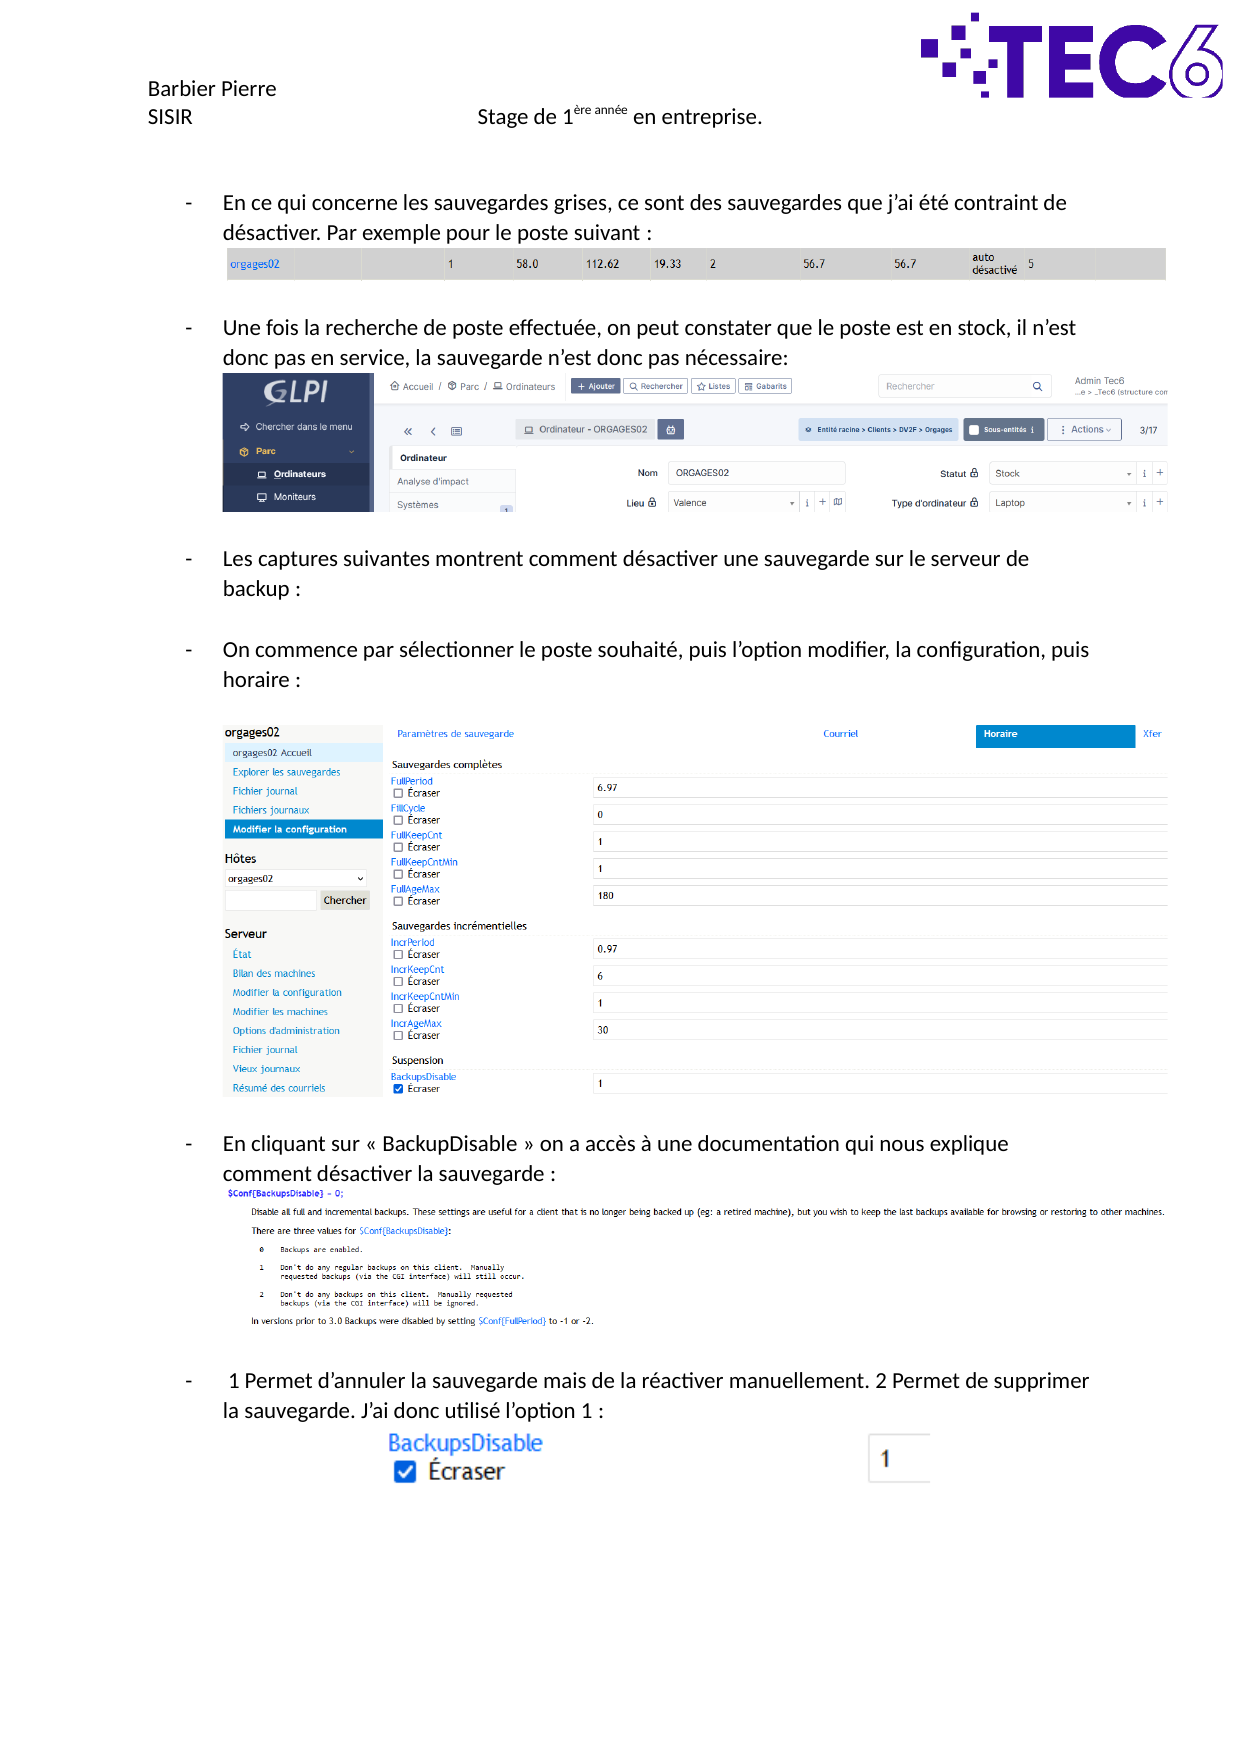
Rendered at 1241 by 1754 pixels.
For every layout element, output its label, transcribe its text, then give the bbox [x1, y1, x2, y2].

picture [385, 1426, 931, 1491]
list En ce qui concerne les sauvegardes grises, ce sont des sauvegardes que j’ai été contraint de désactiver. Par exemple pour le poste suivant : [185, 188, 1093, 246]
picture [222, 1189, 1168, 1334]
list Une fois la recherche de poste effectuée, on peut constater que le poste est en stock, il n’est donc pas en service, la sauvegarde n’est donc pas nécessaire: [185, 313, 1093, 371]
picture [222, 248, 1168, 281]
picture [919, 12, 1223, 97]
picture [222, 725, 1168, 1097]
list Les captures suivantes montrent comment désactiver une sauvegarde sur le serveur de backup : [185, 544, 1093, 602]
list On commence par sélectionner le poste souhaité, puis l’option modifier, la configuration, puis horaire : [185, 635, 1093, 693]
list 1 Permet d’annuler la sauvegarde mais de la réactiver manuellement. 2 Permet de supprimer la sauvegarde. J’ai donc utilisé l’option 1 : [185, 1366, 1093, 1424]
picture [222, 373, 1168, 512]
list En cliquant sur « BackupDisable » on a accès à une documentation qui nous explique comment désactiver la sauvegarde : [185, 1129, 1093, 1188]
